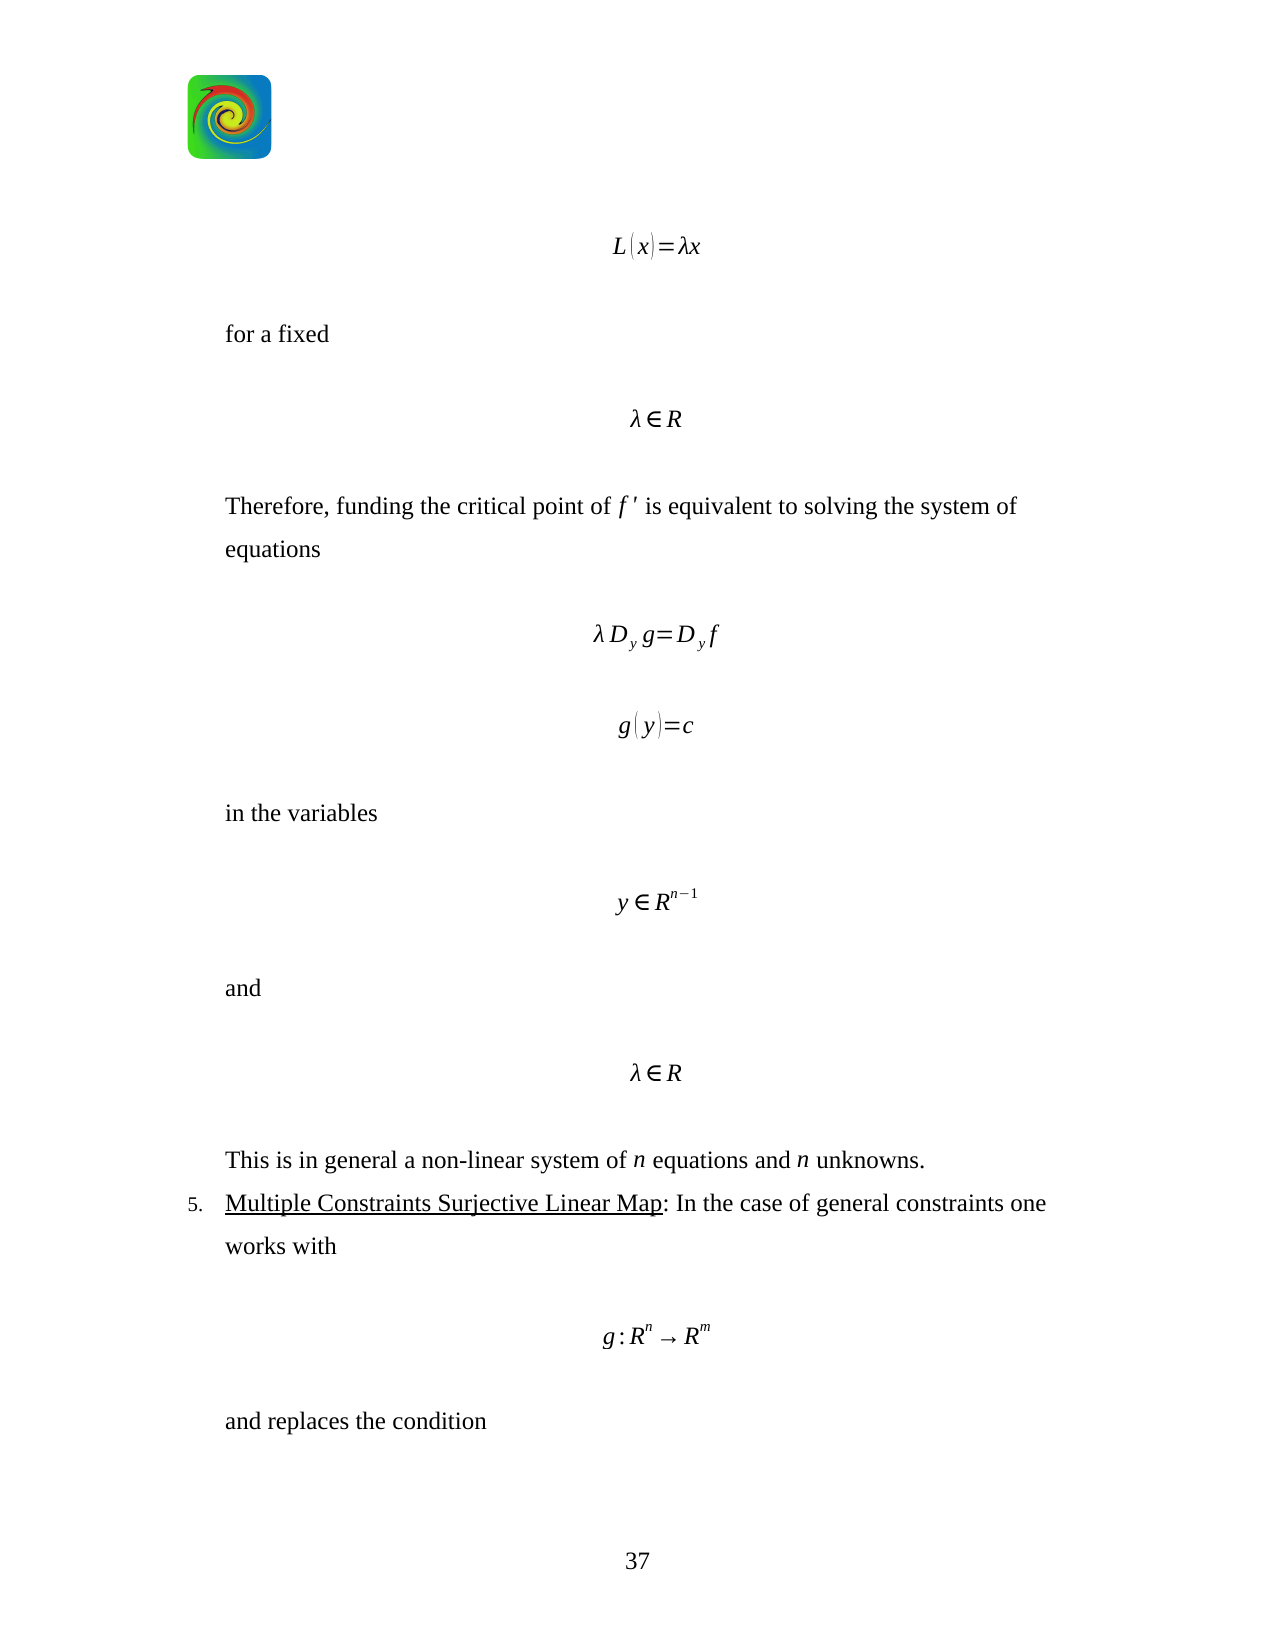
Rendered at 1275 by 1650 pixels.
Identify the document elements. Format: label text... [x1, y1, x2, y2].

list in the variables [225, 798, 1087, 827]
list Therefore, funding the critical point of is equivalent to solving the system of equations [225, 491, 1087, 563]
picture [220, 75, 272, 159]
list for a fixed [225, 319, 1087, 348]
list Multiple Constraints Surjective Linear Map: In the case of general constraints one works with [187, 1188, 1087, 1260]
list and [225, 973, 1087, 1001]
list This is in general a non-linear system of equations and unknowns. [225, 1145, 1087, 1174]
list and replaces the condition [225, 1406, 1087, 1435]
picture [187, 75, 261, 159]
